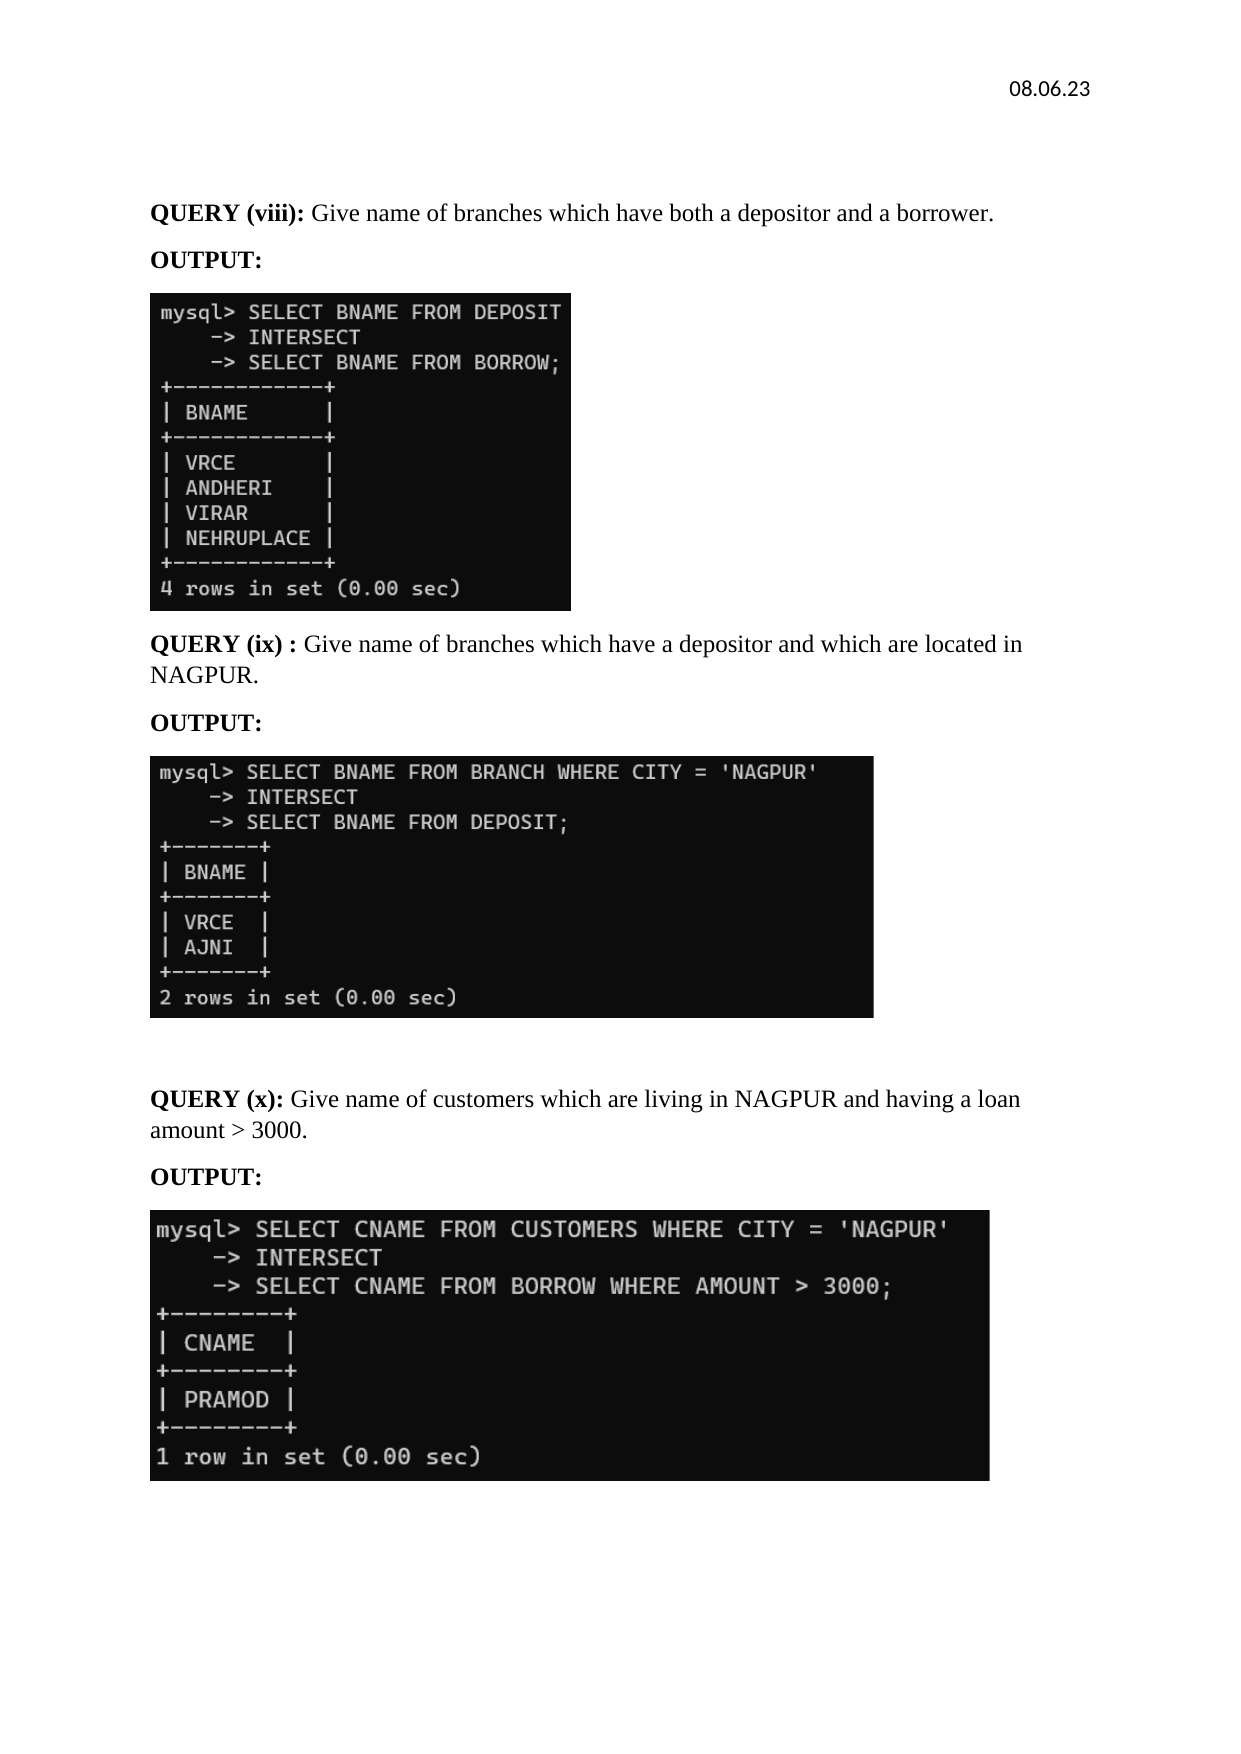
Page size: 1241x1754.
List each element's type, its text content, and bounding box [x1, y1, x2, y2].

picture [150, 1210, 990, 1481]
text OUTPUT: [150, 708, 1090, 737]
picture [150, 756, 874, 1018]
text OUTPUT: [150, 1162, 1090, 1191]
text OUTPUT: [150, 245, 1090, 274]
picture [150, 293, 571, 611]
text QUERY (viii): Give name of branches which have both a depositor and a borrower. [150, 198, 1090, 226]
text QUERY (x): Give name of customers which are living in NAGPUR and having a loan amount > 3000. [150, 1084, 1090, 1143]
text QUERY (ix) : Give name of branches which have a depositor and which are located in NAGPUR. [150, 629, 1090, 689]
